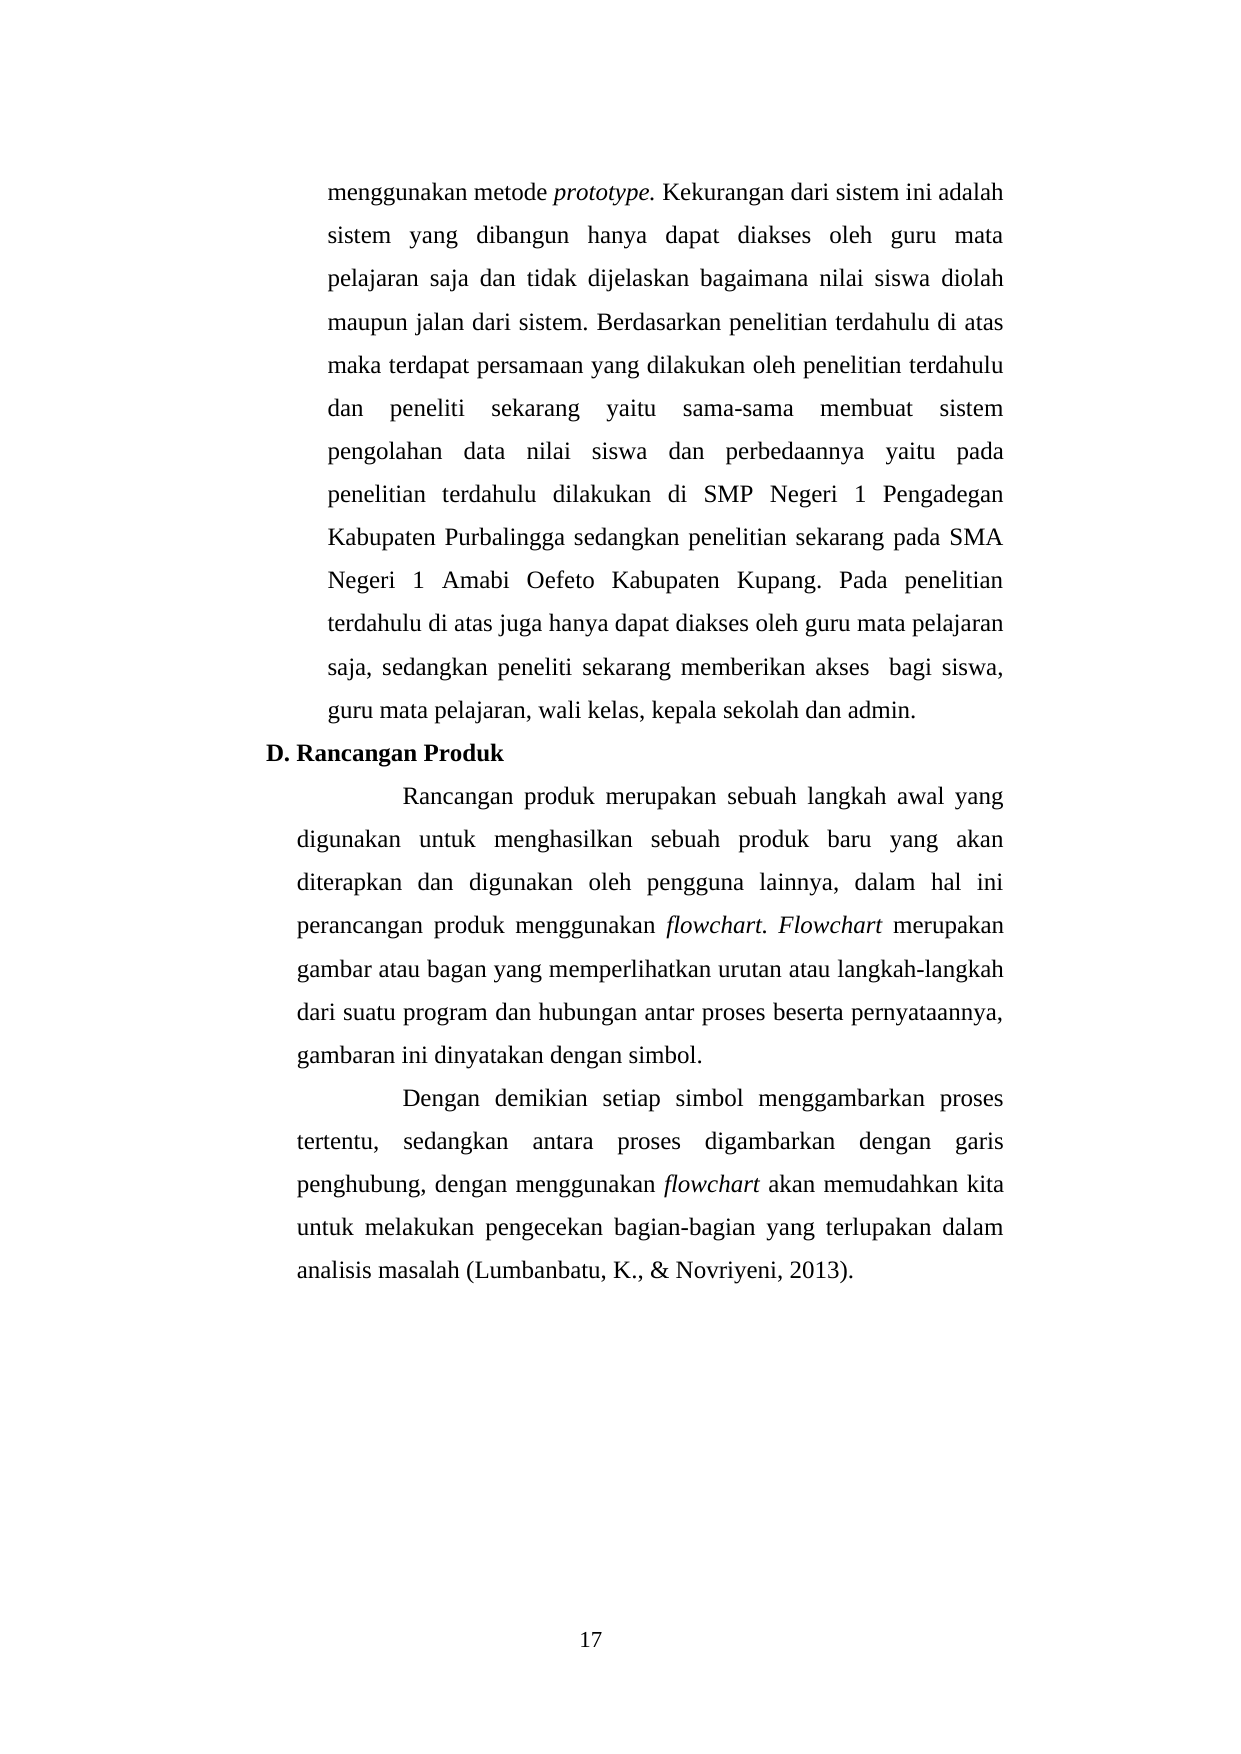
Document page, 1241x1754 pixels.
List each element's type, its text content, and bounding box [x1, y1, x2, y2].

list Dengan demikian setiap simbol menggambarkan proses tertentu, sedangkan antara proses digambarkan dengan garis penghubung, dengan menggunakan flowchart akan memudahkan kita untuk melakukan pengecekan bagian-bagian yang terlupakan dalam analisis masalah (Lumbanbatu, K., & Novriyeni, 2013). [297, 1083, 1004, 1284]
list D. Rancangan Produk [266, 738, 1004, 767]
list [327, 177, 1004, 723]
list Rancangan produk merupakan sebuah langkah awal yang digunakan untuk menghasilkan sebuah produk baru yang akan diterapkan dan digunakan oleh pengguna lainnya, dalam hal ini perancangan produk menggunakan flowchart. Flowchart merupakan gambar atau bagan yang memperlihatkan urutan atau langkah-langkah dari suatu program dan hubungan antar proses beserta pernyataannya, gambaran ini dinyatakan dengan simbol. [297, 781, 1004, 1069]
